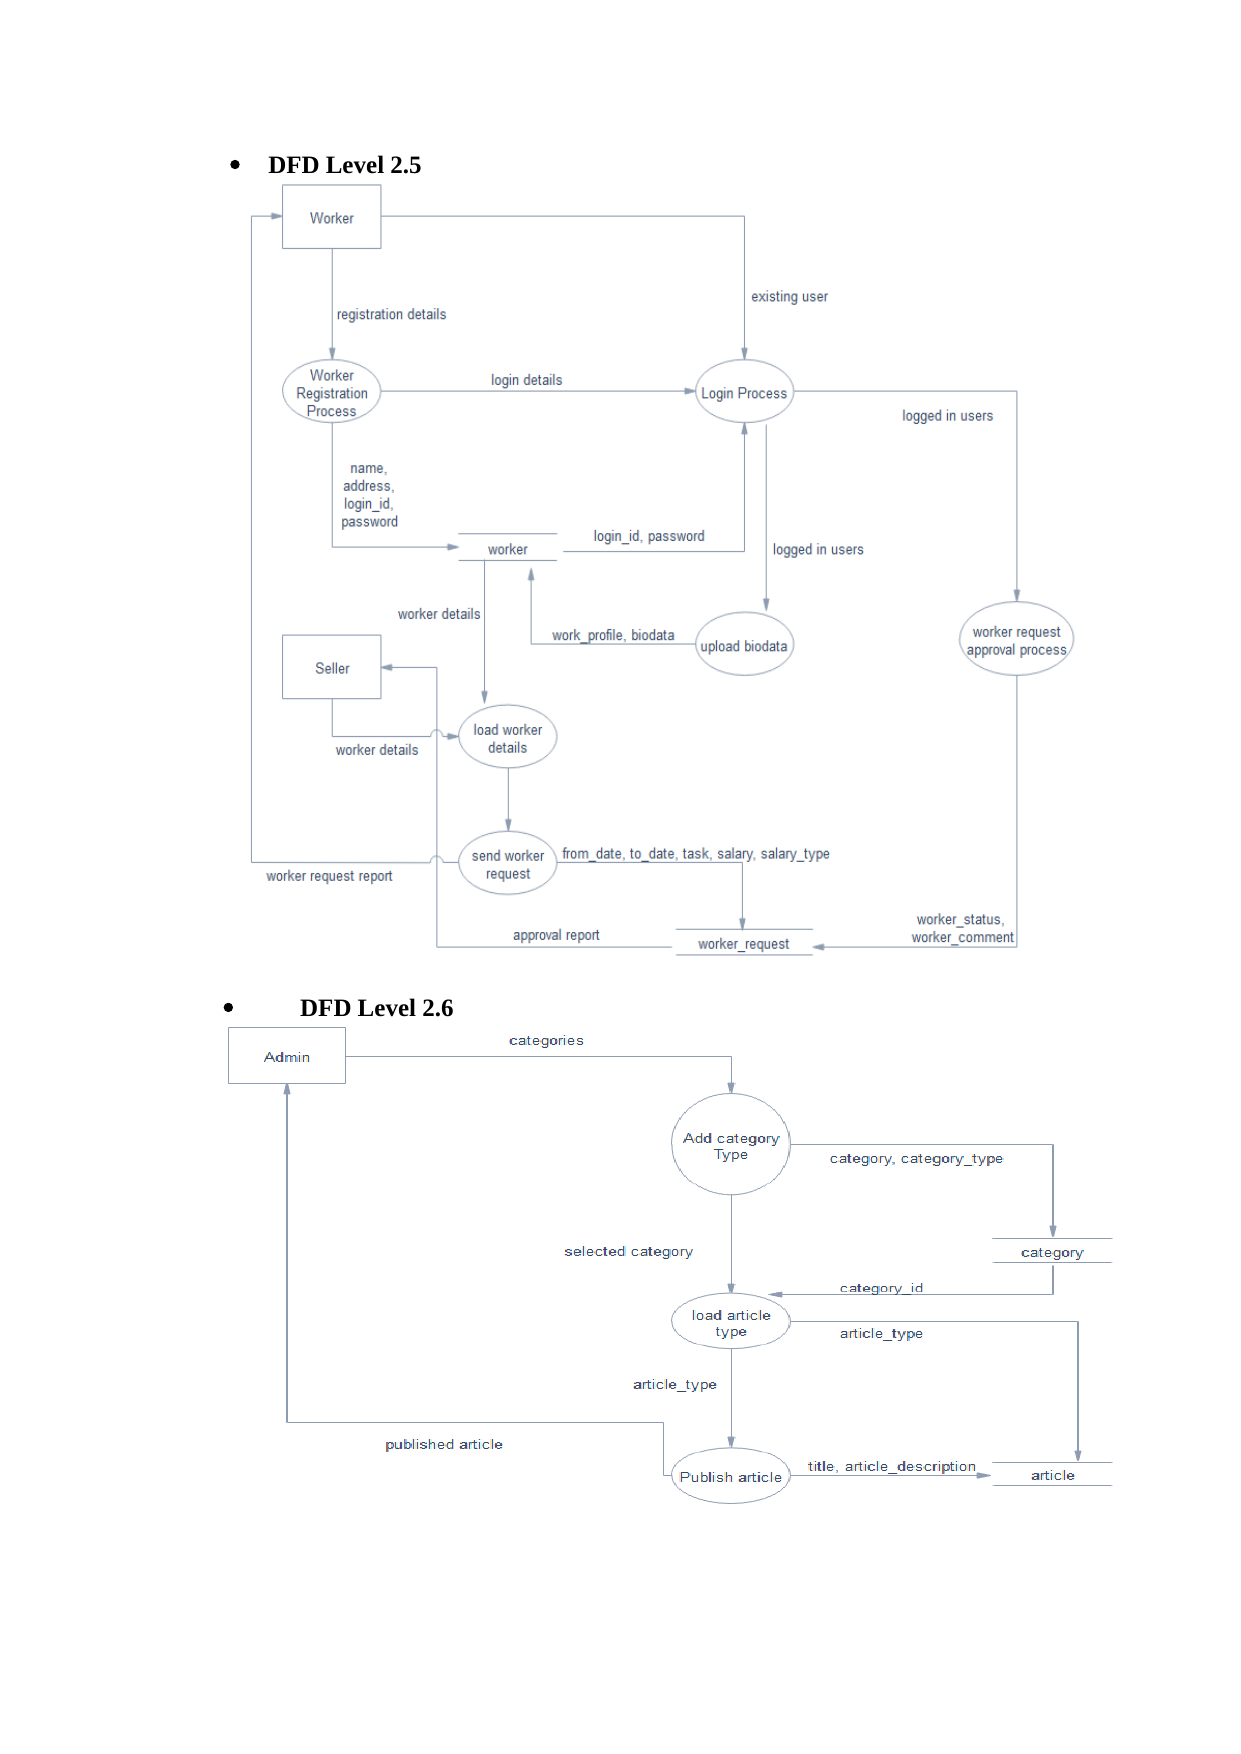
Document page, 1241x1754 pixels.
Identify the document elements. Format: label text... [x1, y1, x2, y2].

list DFD Level 2.6 [224, 993, 1090, 1022]
picture [223, 181, 1092, 960]
picture [223, 1023, 1113, 1506]
list DFD Level 2.5 [231, 150, 1090, 179]
